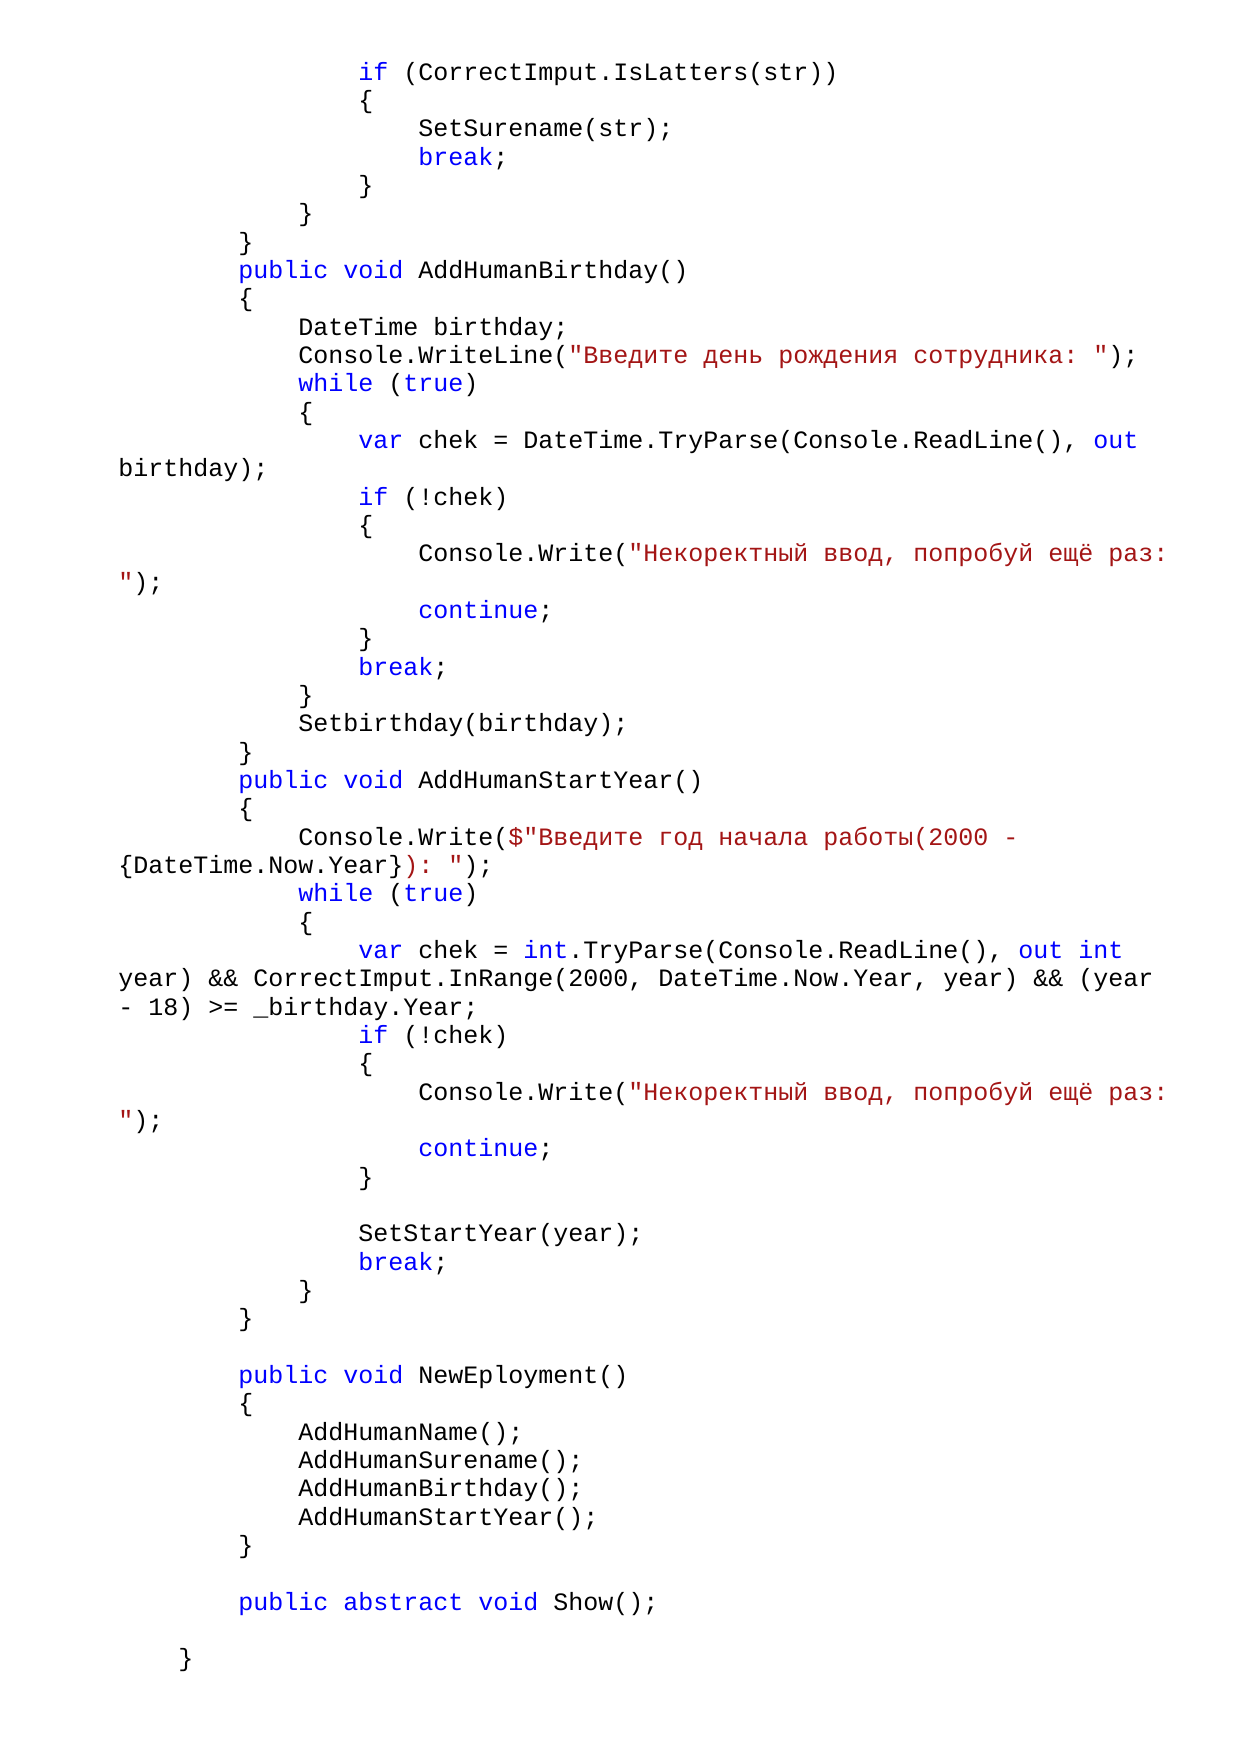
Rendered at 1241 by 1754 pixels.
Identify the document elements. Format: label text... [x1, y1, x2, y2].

text DateTime birthday; [118, 314, 1181, 342]
text { [118, 399, 1181, 427]
text { [118, 909, 1181, 937]
text { [118, 512, 1181, 541]
text } [118, 1277, 1181, 1306]
text public void AddHumanStartYear() [118, 767, 1181, 796]
text Console.Write("Некоректный ввод, попробуй ещё раз: "); [118, 1079, 1181, 1136]
text var chek = int.TryParse(Console.ReadLine(), out int year) && CorrectImput.InRange(2000, DateTime.Now.Year, year) && (year - 18) >= _birthday.Year; [118, 937, 1181, 1022]
text } [118, 1164, 1181, 1192]
text continue; [118, 597, 1181, 626]
text while (true) [118, 881, 1181, 909]
text } [118, 1646, 1181, 1674]
text AddHumanName(); [118, 1419, 1181, 1447]
text SetStartYear(year); [118, 1221, 1181, 1249]
text } [118, 172, 1181, 201]
text public void NewEployment() [118, 1362, 1181, 1391]
text { [118, 796, 1181, 824]
text } [118, 201, 1181, 229]
text if (CorrectImput.IsLatters(str)) [118, 59, 1181, 87]
text public void AddHumanBirthday() [118, 257, 1181, 286]
text while (true) [118, 371, 1181, 399]
text } [118, 626, 1181, 654]
text Console.Write($"Введите год начала работы(2000 - {DateTime.Now.Year}): "); [118, 824, 1181, 881]
text var chek = DateTime.TryParse(Console.ReadLine(), out birthday); [118, 427, 1181, 484]
text Setbirthday(birthday); [118, 711, 1181, 739]
text AddHumanBirthday(); [118, 1476, 1181, 1504]
text continue; [118, 1136, 1181, 1164]
text if (!chek) [118, 1022, 1181, 1051]
text if (!chek) [118, 484, 1181, 512]
text AddHumanStartYear(); [118, 1504, 1181, 1532]
text } [118, 739, 1181, 767]
text { [118, 87, 1181, 116]
text } [118, 229, 1181, 257]
text SetSurename(str); [118, 116, 1181, 144]
text } [118, 1306, 1181, 1334]
text break; [118, 1249, 1181, 1277]
text break; [118, 144, 1181, 172]
text { [118, 1391, 1181, 1419]
text Console.Write("Некоректный ввод, попробуй ещё раз: "); [118, 541, 1181, 597]
text public abstract void Show(); [118, 1589, 1181, 1617]
text { [118, 1051, 1181, 1079]
text } [118, 682, 1181, 711]
text Console.WriteLine("Введите день рождения сотрудника: "); [118, 342, 1181, 371]
text } [118, 1532, 1181, 1561]
text AddHumanSurename(); [118, 1447, 1181, 1476]
text break; [118, 654, 1181, 682]
text { [118, 286, 1181, 314]
